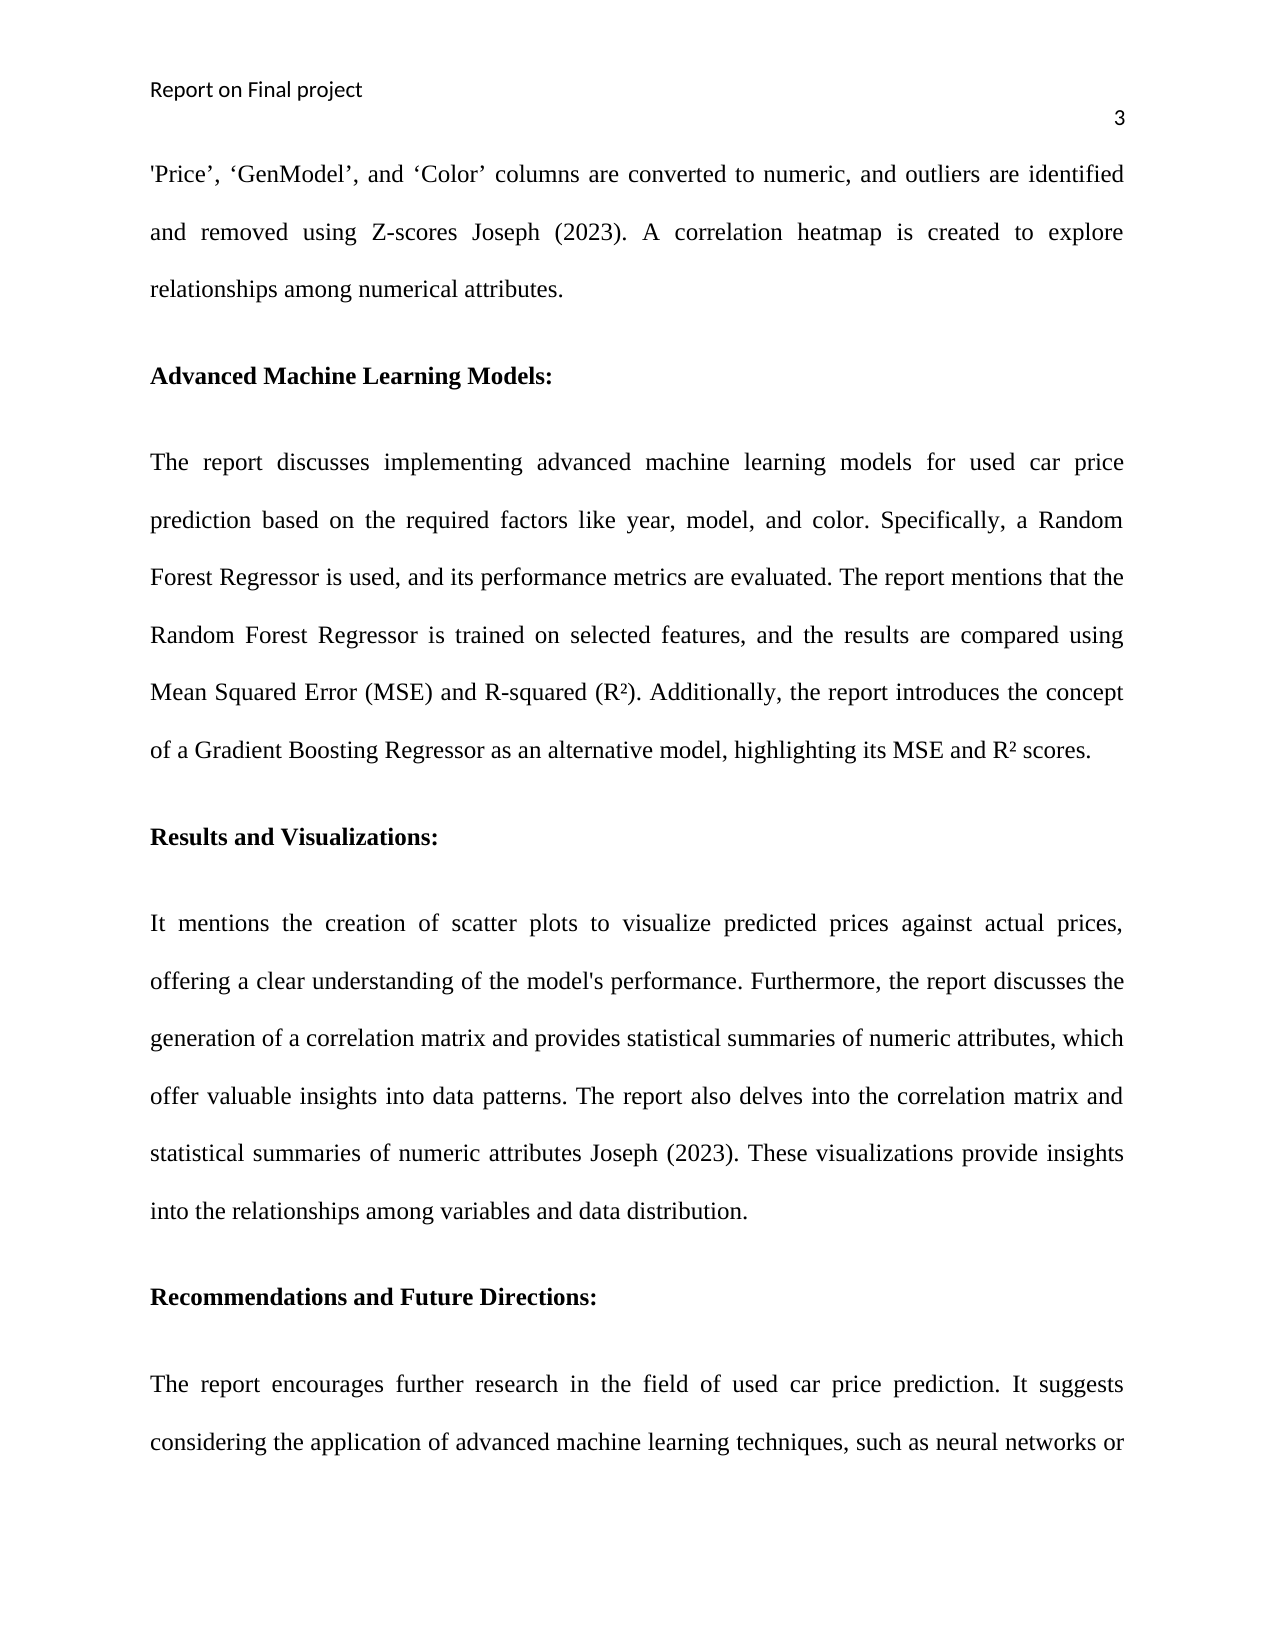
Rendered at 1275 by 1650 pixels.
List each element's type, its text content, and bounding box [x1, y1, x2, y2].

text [150, 1369, 1125, 1455]
text Recommendations and Future Directions: [150, 1282, 1125, 1311]
text Results and Visualizations: [150, 822, 1125, 850]
text The report discusses implementing advanced machine learning models for used car price prediction based on the required factors like year, model, and color. Specifically, a Random Forest Regressor is used, and its performance metrics are evaluated. The report mentions that the Random Forest Regressor is trained on selected features, and the results are compared using Mean Squared Error (MSE) and R-squared (R²). Additionally, the report introduces the concept of a Gradient Boosting Regressor as an alternative model, highlighting its MSE and R² scores. [150, 447, 1125, 764]
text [150, 159, 1125, 303]
text It mentions the creation of scatter plots to visualize predicted prices against actual prices, offering a clear understanding of the model's performance. Furthermore, the report discusses the generation of a correlation matrix and provides statistical summaries of numeric attributes, which offer valuable insights into data patterns. The report also delves into the correlation matrix and statistical summaries of numeric attributes Joseph (2023). These visualizations provide insights into the relationships among variables and data distribution. [150, 908, 1125, 1224]
text Advanced Machine Learning Models: [150, 361, 1125, 389]
